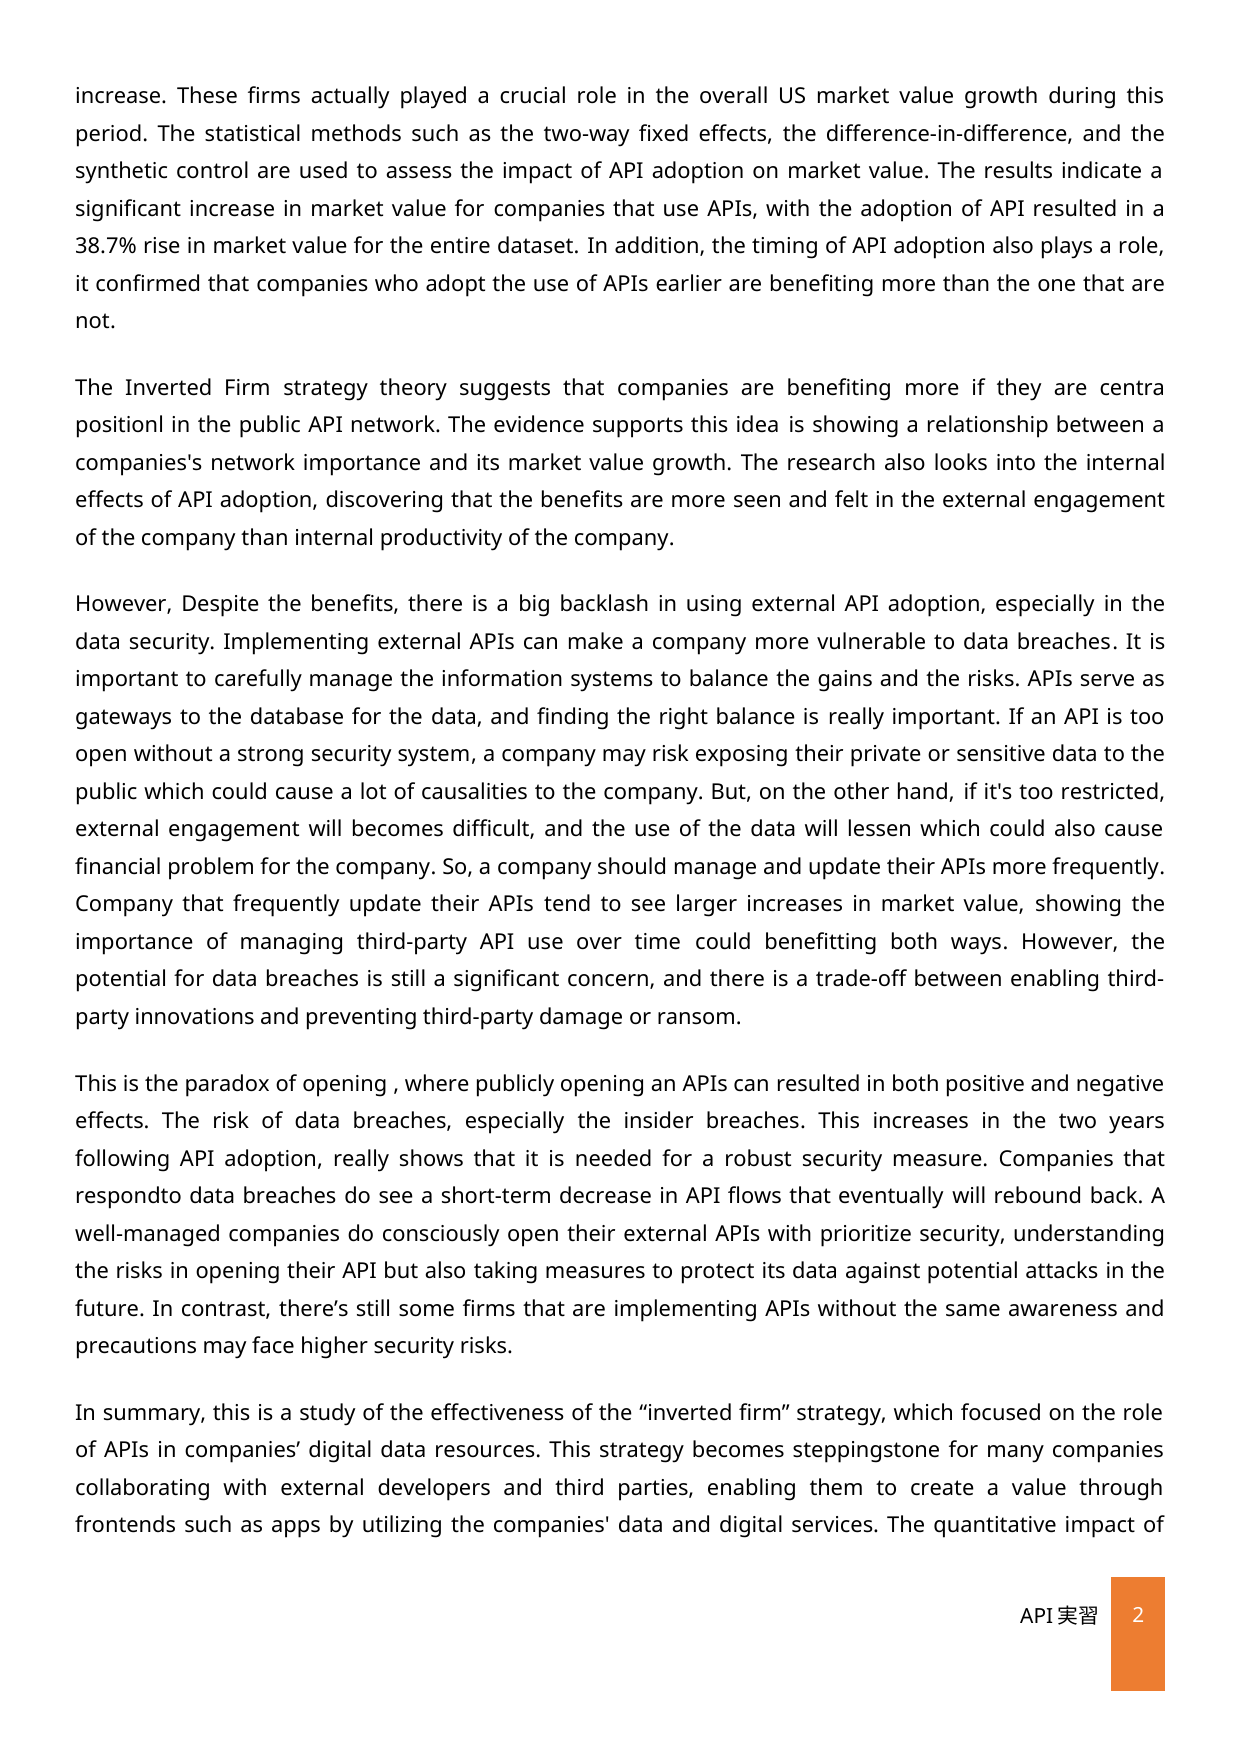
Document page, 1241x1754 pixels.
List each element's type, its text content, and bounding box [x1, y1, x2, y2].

text However, Despite the benefits, there is a big backlash in using external API adoption, especially in the data security. Implementing external APIs can make a company more vulnerable to data breaches. It is important to carefully manage the information systems to balance the gains and the risks. APIs serve as gateways to the database for the data, and finding the right balance is really important. If an API is too open without a strong security system, a company may risk exposing their private or sensitive data to the public which could cause a lot of causalities to the company. But, on the other hand, if it's too restricted, external engagement will becomes difficult, and the use of the data will lessen which could also cause financial problem for the company. So, a company should manage and update their APIs more frequently. Company that frequently update their APIs tend to see larger increases in market value, showing the importance of managing third-party API use over time could benefitting both ways. However, the potential for data breaches is still a significant concern, and there is a trade-off between enabling third-party innovations and preventing third-party damage or ransom. [75, 584, 1165, 1034]
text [75, 76, 1165, 339]
text The Inverted Firm strategy theory suggests that companies are benefiting more if they are centra positionl in the public API network. The evidence supports this idea is showing a relationship between a companies's network importance and its market value growth. The research also looks into the internal effects of API adoption, discovering that the benefits are more seen and felt in the external engagement of the company than internal productivity of the company. [75, 368, 1165, 555]
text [75, 1393, 1165, 1543]
text This is the paradox of opening , where publicly opening an APIs can resulted in both positive and negative effects. The risk of data breaches, especially the insider breaches. This increases in the two years following API adoption, really shows that it is needed for a robust security measure. Companies that respondto data breaches do see a short-term decrease in API flows that eventually will rebound back. A well-managed companies do consciously open their external APIs with prioritize security, understanding the risks in opening their API but also taking measures to protect its data against potential attacks in the future. In contrast, there’s still some firms that are implementing APIs without the same awareness and precautions may face higher security risks. [75, 1064, 1165, 1364]
